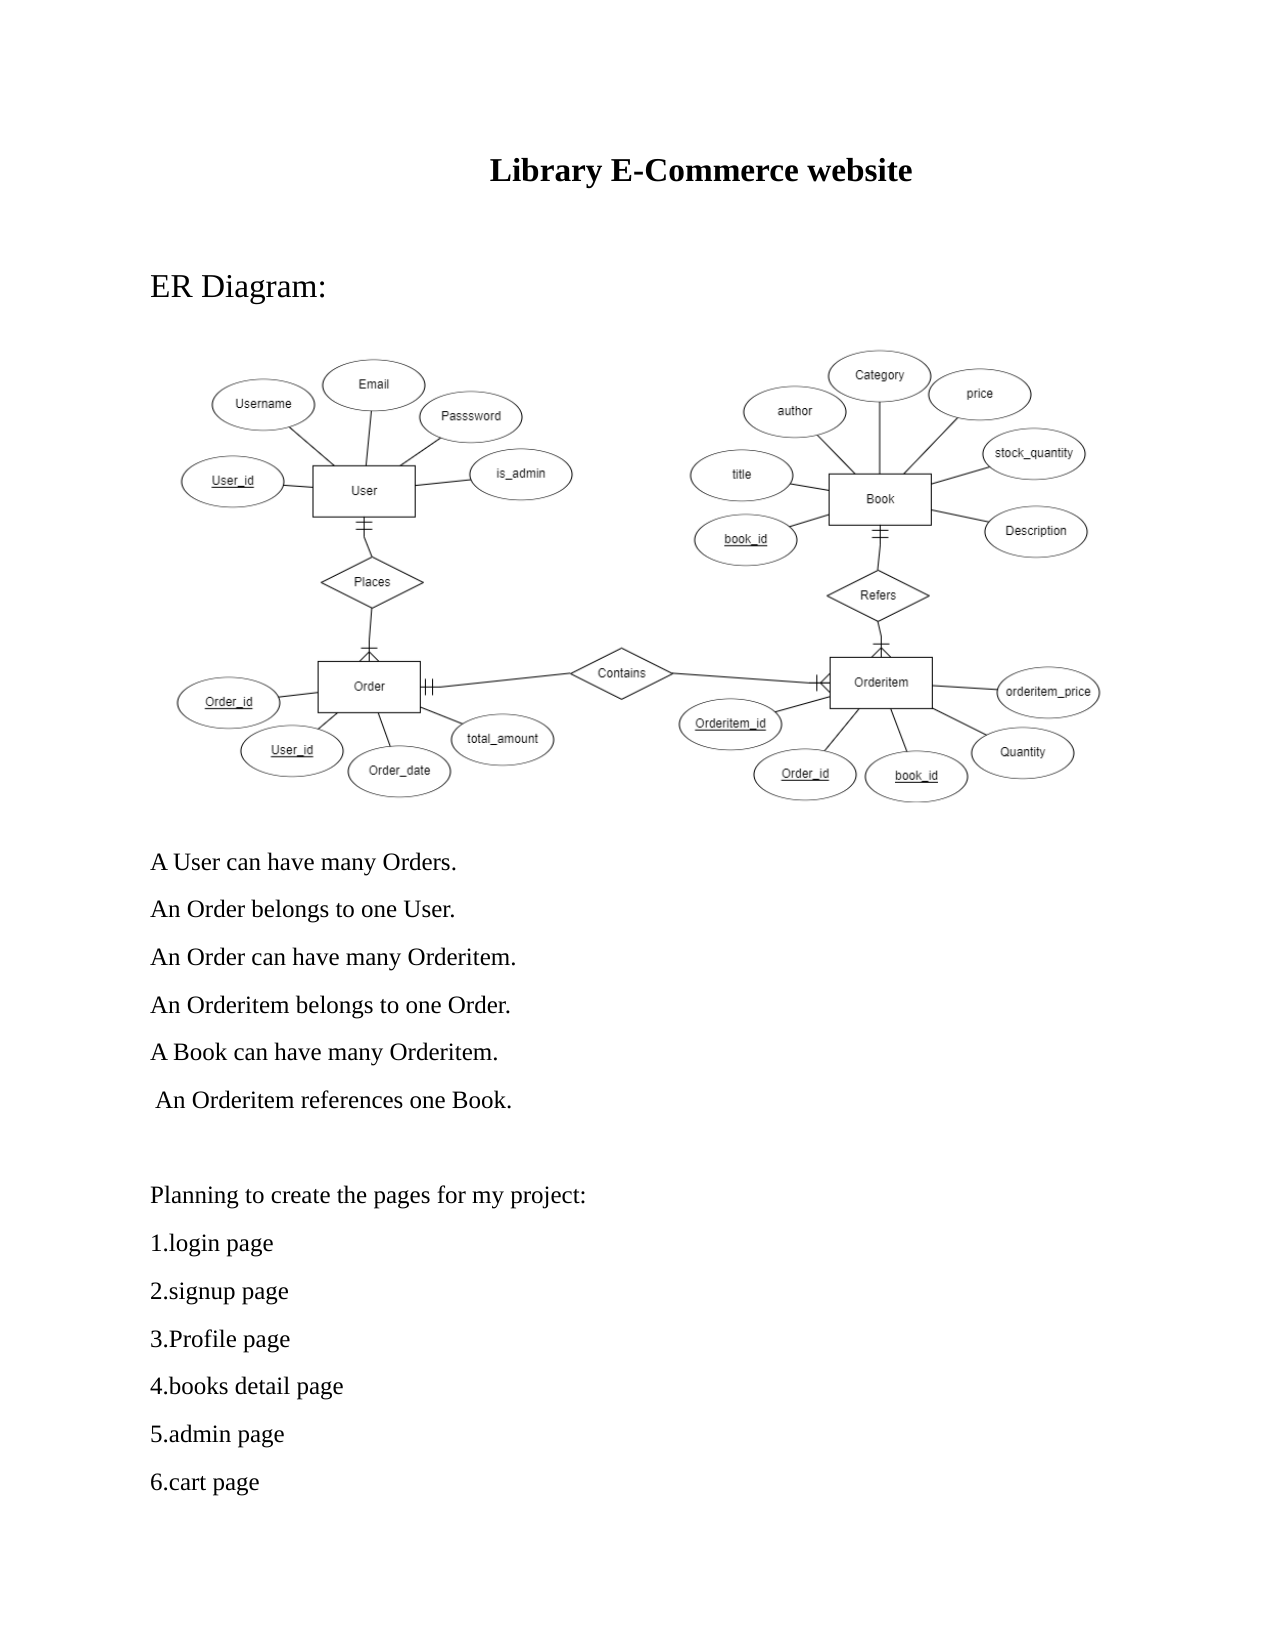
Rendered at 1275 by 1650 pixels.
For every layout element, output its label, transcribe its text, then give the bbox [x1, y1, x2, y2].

text 3.Profile page [150, 1324, 1125, 1352]
text An Order can have many Orderitem. [150, 942, 1125, 971]
text An Orderitem belongs to one Order. [150, 990, 1125, 1018]
text An Orderitem references one Book. [150, 1085, 1125, 1114]
text Planning to create the pages for my project: [150, 1181, 1125, 1209]
text 5.admin page [150, 1419, 1125, 1448]
picture [150, 324, 1125, 828]
text 1.login page [150, 1228, 1125, 1257]
text 2.signup page [150, 1276, 1125, 1305]
text An Order belongs to one User. [150, 894, 1125, 923]
text 6.cart page [150, 1467, 1125, 1496]
text Library E-Commerce website [150, 150, 1125, 188]
text A Book can have many Orderitem. [150, 1037, 1125, 1066]
text ER Diagram: [150, 266, 1125, 304]
text 4.books detail page [150, 1371, 1125, 1400]
text A User can have many Orders. [150, 847, 1125, 875]
